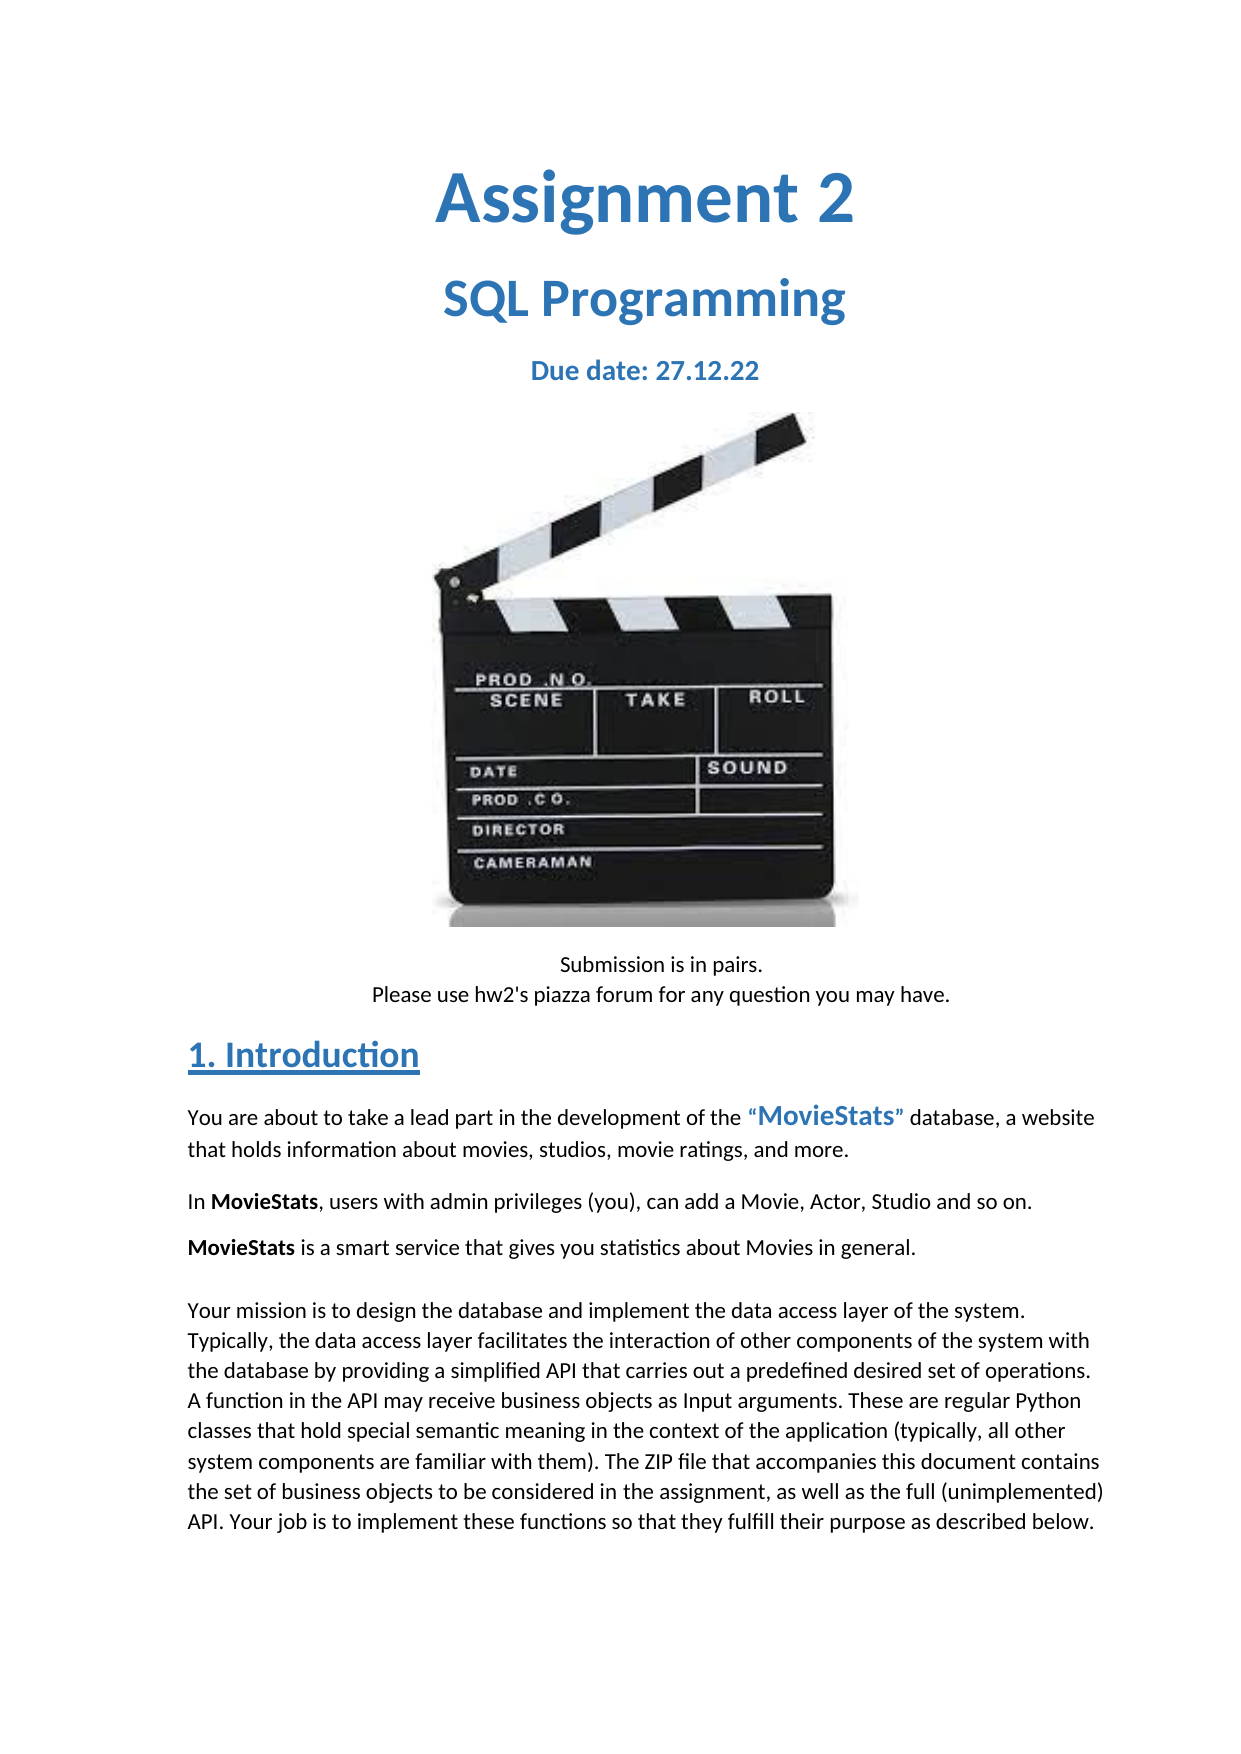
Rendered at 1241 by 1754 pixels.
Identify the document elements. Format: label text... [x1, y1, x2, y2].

text Submission is in pairs. [218, 951, 1104, 978]
text Due date: 27.12.22 [186, 352, 1104, 387]
text SQL Programming [186, 263, 1104, 330]
text Please use hw2's piazza forum for any question you may have. [218, 981, 1104, 1008]
text Assignment 2 [186, 154, 1104, 240]
text MovieStats is a smart service that gives you statistics about Movies in general. [187, 1233, 1104, 1261]
subtitle Introduction [187, 1031, 1104, 1077]
text You are about to take a lead part in the development of the “MovieStats” database, a website that holds information about movies, studios, movie ratings, and more. [187, 1097, 1104, 1163]
text In MovieStats, users with admin privileges (you), can add a Movie, Actor, Studio and so on. [187, 1187, 1104, 1215]
picture [431, 412, 859, 927]
text Your mission is to design the database and implement the data access layer of the system. Typically, the data access layer facilitates the interaction of other components of the system with the database by providing a simplified API that carries out a predefined desired set of operations. A function in the API may receive business objects as Input arguments. These are regular Python classes that hold special semantic meaning in the context of the application (typically, all other system components are familiar with them). The ZIP file that accompanies this document contains the set of business objects to be considered in the assignment, as well as the full (unimplemented) API. Your job is to implement these functions so that they fulfill their purpose as described below. [187, 1296, 1104, 1535]
